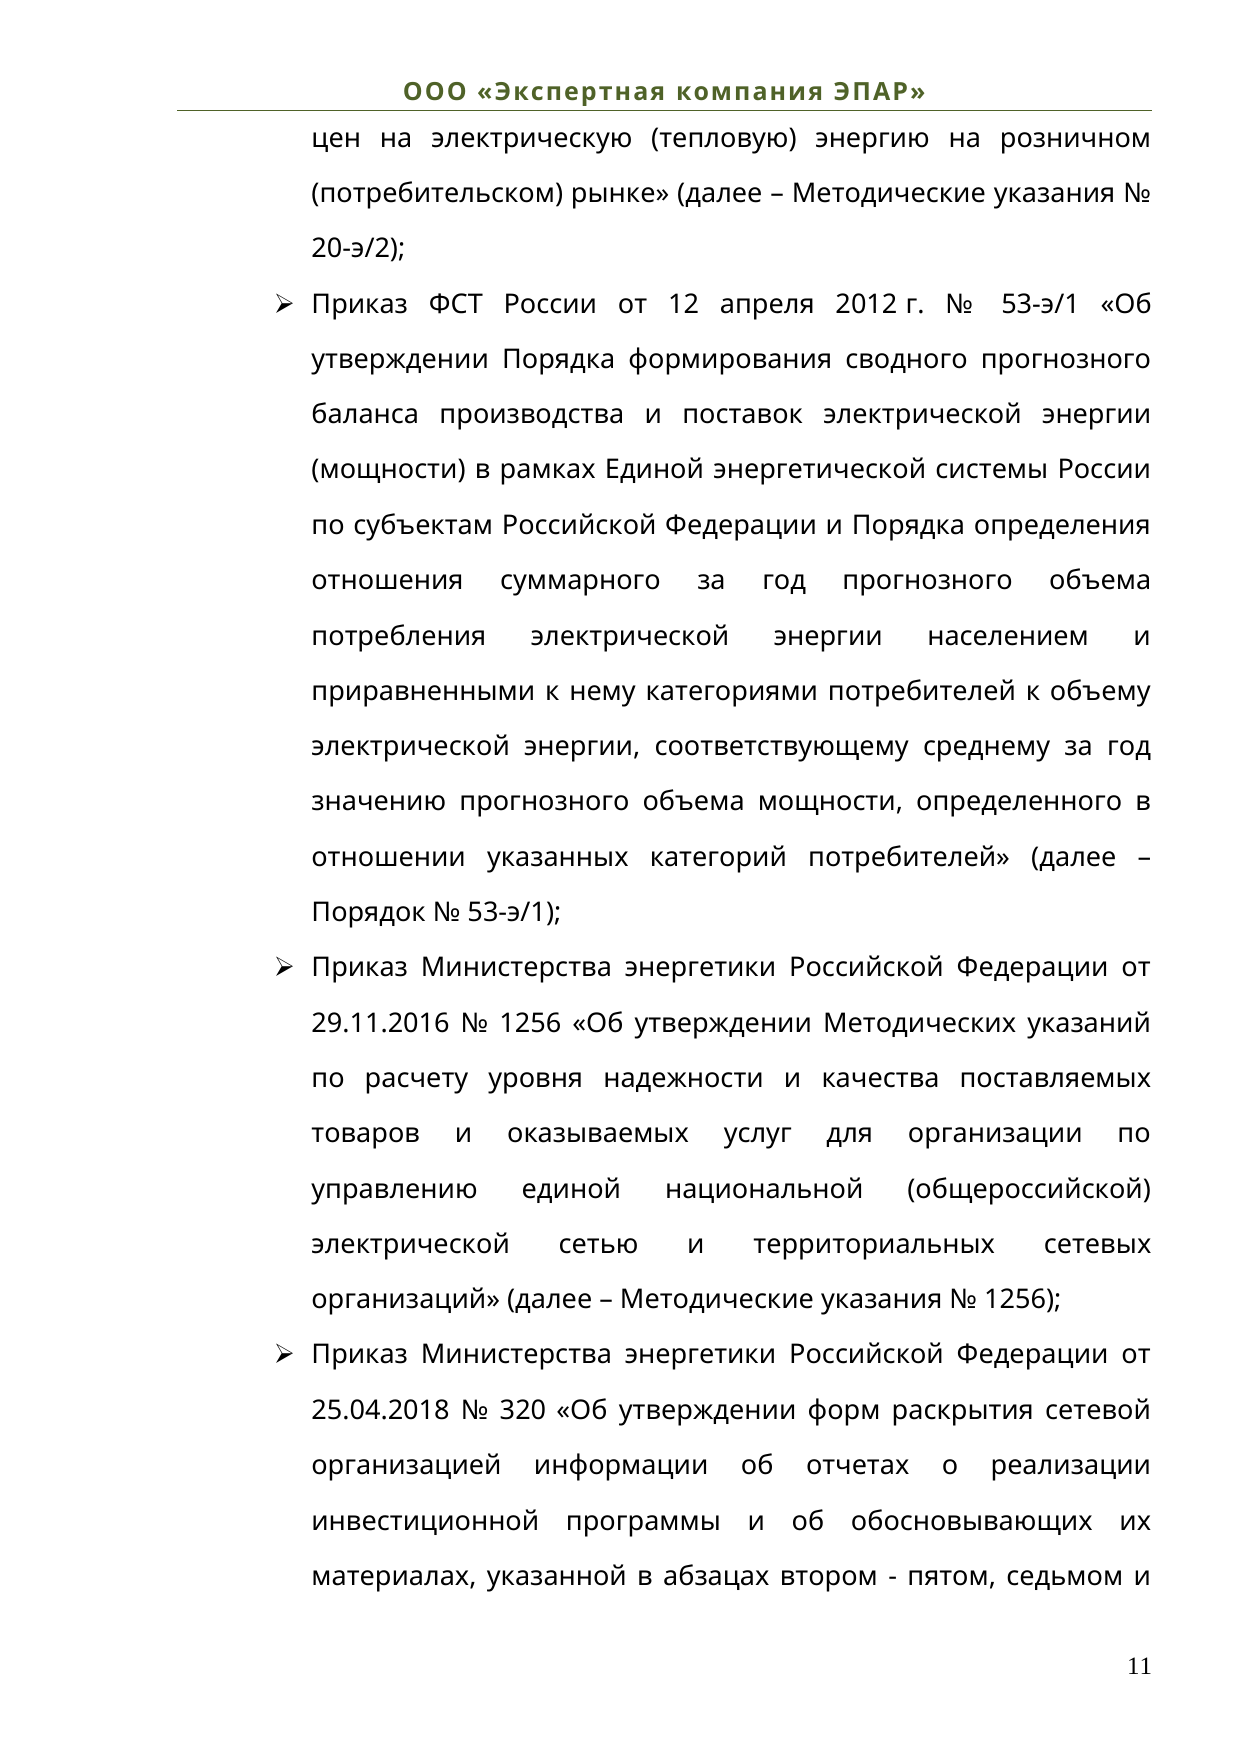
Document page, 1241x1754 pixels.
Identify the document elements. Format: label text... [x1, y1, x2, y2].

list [274, 118, 1152, 266]
list Приказ ФСТ России от 12 апреля 2012 г. № 53-э/1 «Об утверждении Порядка формирования сводного прогнозного баланса производства и поставок электрической энергии (мощности) в рамках Единой энергетической системы России по субъектам Российской Федерации и Порядка определения отношения суммарного за год прогнозного объема потребления электрической энергии населением и приравненными к нему категориями потребителей к объему электрической энергии, соответствующему среднему за год значению прогнозного объема мощности, определенного в отношении указанных категорий потребителей» (далее – Порядок № 53-э/1); [274, 284, 1152, 929]
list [274, 1335, 1152, 1593]
list Приказ Министерства энергетики Российской Федерации от 29.11.2016 № 1256 «Об утверждении Методических указаний по расчету уровня надежности и качества поставляемых товаров и оказываемых услуг для организации по управлению единой национальной (общероссийской) электрической сетью и территориальных сетевых организаций» (далее – Методические указания № 1256); [274, 948, 1152, 1317]
